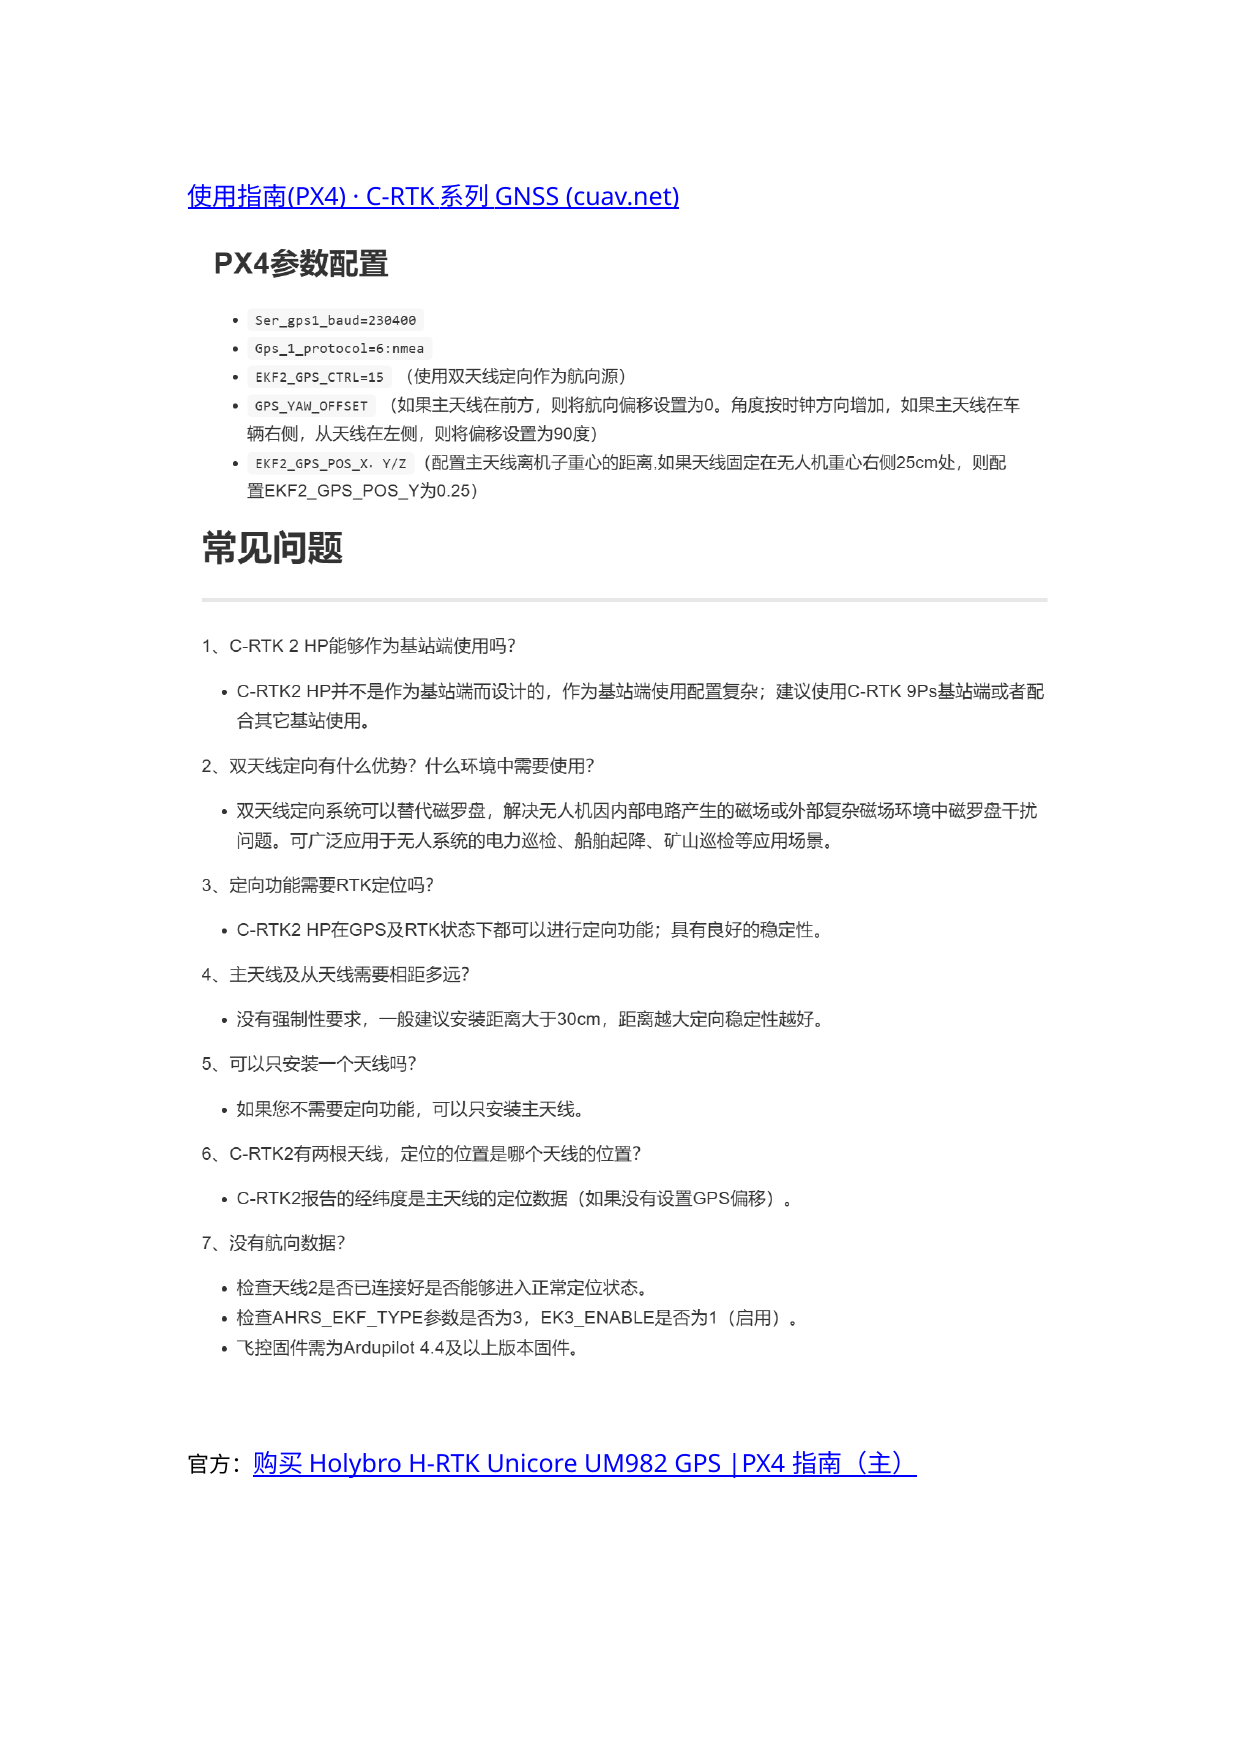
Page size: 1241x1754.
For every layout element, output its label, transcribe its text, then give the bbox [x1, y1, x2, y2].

text 使用指南(PX4) · C-RTK系列GNSS (cuav.net) [187, 162, 1053, 227]
picture [187, 519, 1053, 1373]
text 官方：购买 Holybro H-RTK Unicore UM982 GPS |PX4 指南（主） [187, 1429, 1053, 1494]
picture [187, 227, 1053, 515]
